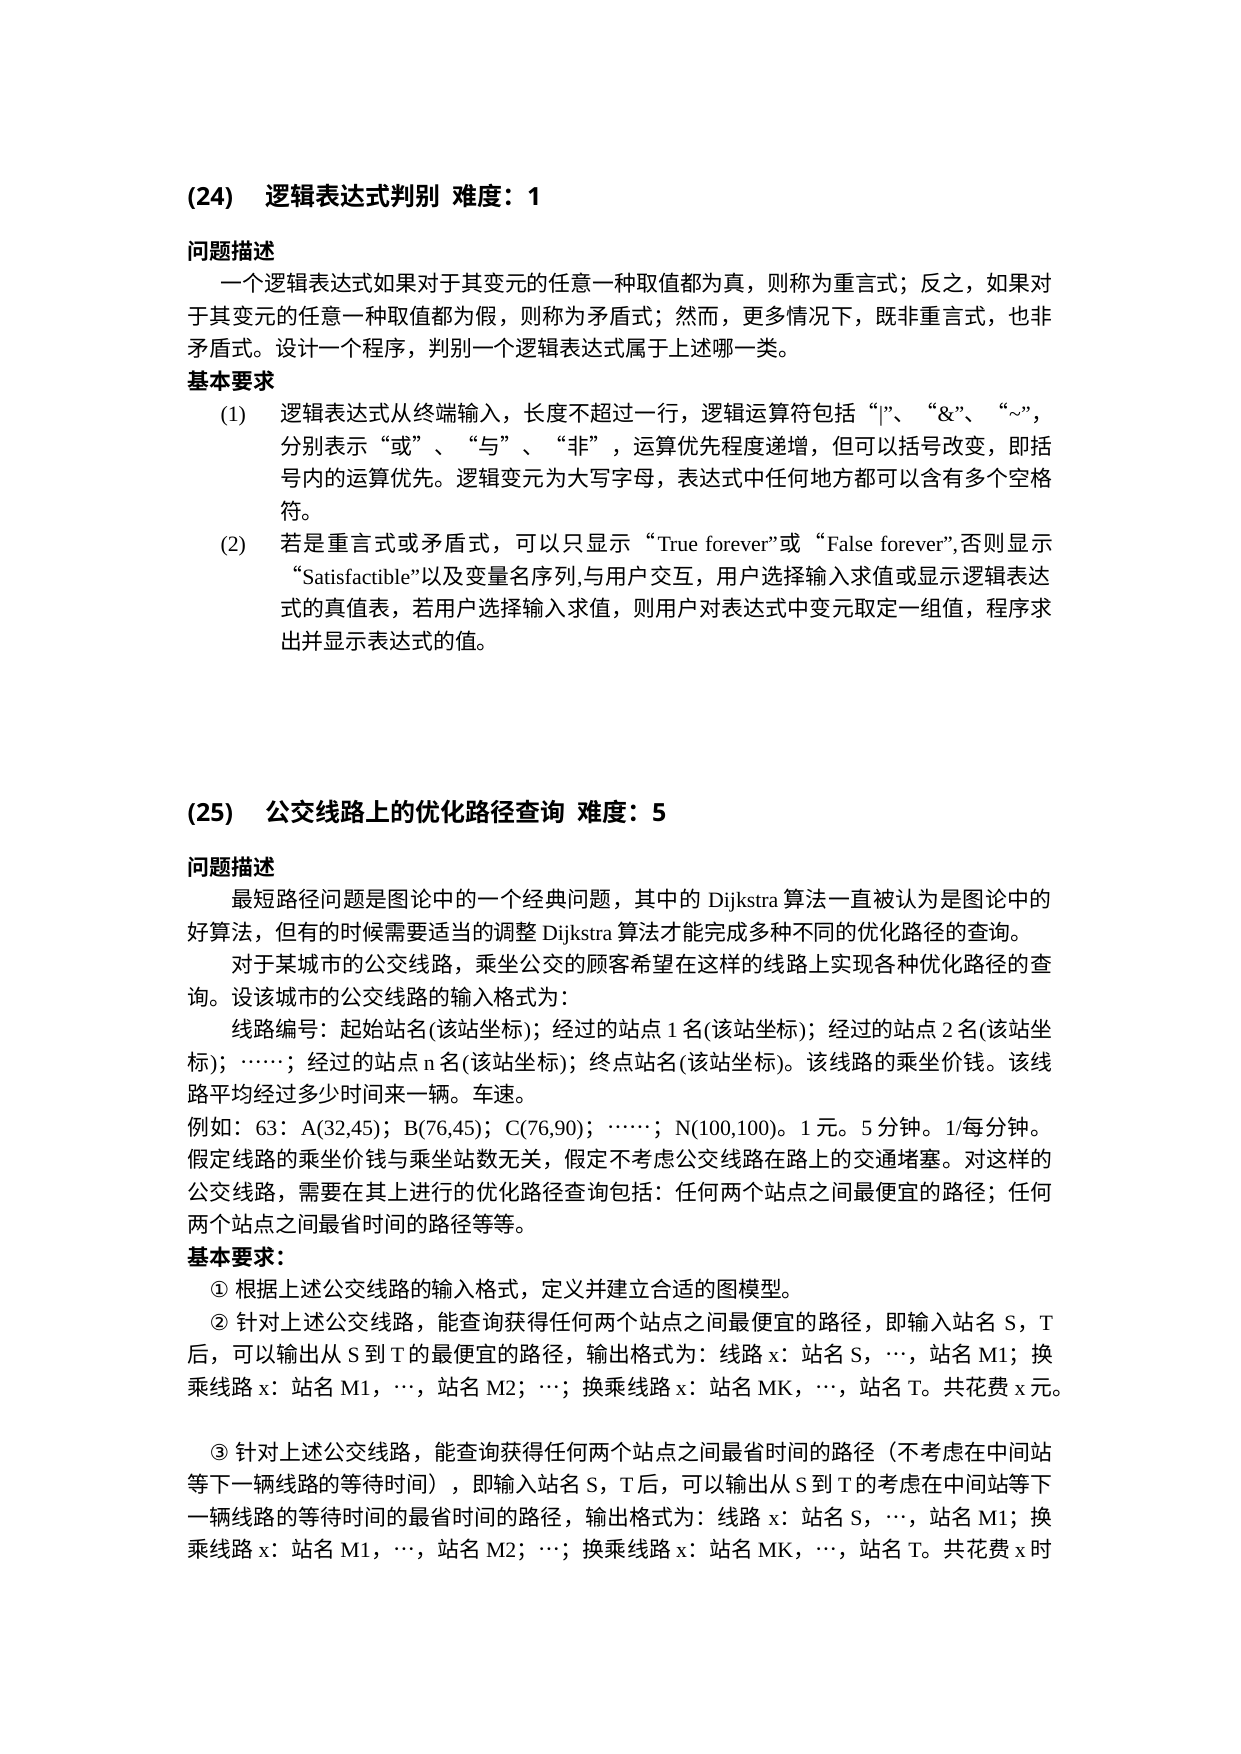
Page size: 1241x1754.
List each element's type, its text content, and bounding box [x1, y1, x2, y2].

text 一个逻辑表达式如果对于其变元的任意一种取值都为真，则称为重言式；反之，如果对于其变元的任意一种取值都为假，则称为矛盾式；然而，更多情况下，既非重言式，也非矛盾式。设计一个程序，判别一个逻辑表达式属于上述哪一类。 [187, 266, 1053, 363]
text 最短路径问题是图论中的一个经典问题，其中的Dijkstra算法一直被认为是图论中的好算法，但有的时候需要适当的调整Dijkstra算法才能完成多种不同的优化路径的查询。 [187, 882, 1053, 947]
title (24) 逻辑表达式判别 难度：1 [187, 162, 1053, 227]
text 基本要求： [187, 1239, 1053, 1272]
text 基本要求 [187, 363, 1053, 396]
text 对于某城市的公交线路，乘坐公交的顾客希望在这样的线路上实现各种优化路径的查询。设该城市的公交线路的输入格式为： [187, 947, 1053, 1012]
list 逻辑表达式从终端输入，长度不超过一行，逻辑运算符包括“|”、“&”、“~”，分别表示“或”、“与”、“非”，运算优先程度递增，但可以括号改变，即括号内的运算优先。逻辑变元为大写字母，表达式中任何地方都可以含有多个空格符。 [220, 396, 1053, 526]
title (25) 公交线路上的优化路径查询 难度：5 [187, 778, 1053, 843]
text 线路编号：起始站名(该站坐标)；经过的站点1名(该站坐标)；经过的站点2名(该站坐标)；……；经过的站点n名(该站坐标)；终点站名(该站坐标)。该线路的乘坐价钱。该线路平均经过多少时间来一辆。车速。 [187, 1012, 1053, 1109]
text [187, 1434, 1053, 1564]
text 例如：63：A(32,45)；B(76,45)；C(76,90)；……；N(100,100)。1元。5分钟。1/每分钟。 假定线路的乘坐价钱与乘坐站数无关，假定不考虑公交线路在路上的交通堵塞。对这样的公交线路，需要在其上进行的优化路径查询包括：任何两个站点之间最便宜的路径；任何两个站点之间最省时间的路径等等。 [187, 1109, 1053, 1239]
text 问题描述 [187, 849, 1053, 882]
text 问题描述 [187, 233, 1053, 266]
text ① 根据上述公交线路的输入格式，定义并建立合适的图模型。 [187, 1272, 1053, 1304]
list 若是重言式或矛盾式，可以只显示“True forever”或“False forever”,否则显示“Satisfactible”以及变量名序列,与用户交互，用户选择输入求值或显示逻辑表达式的真值表，若用户选择输入求值，则用户对表达式中变元取定一组值，程序求出并显示表达式的值。 [220, 526, 1053, 656]
text ② 针对上述公交线路，能查询获得任何两个站点之间最便宜的路径，即输入站名S，T后，可以输出从S到T的最便宜的路径，输出格式为：线路x：站名S，…，站名M1；换乘线路x：站名M1，…，站名M2；…；换乘线路x：站名MK，…，站名T。共花费x元。 [187, 1304, 1053, 1434]
